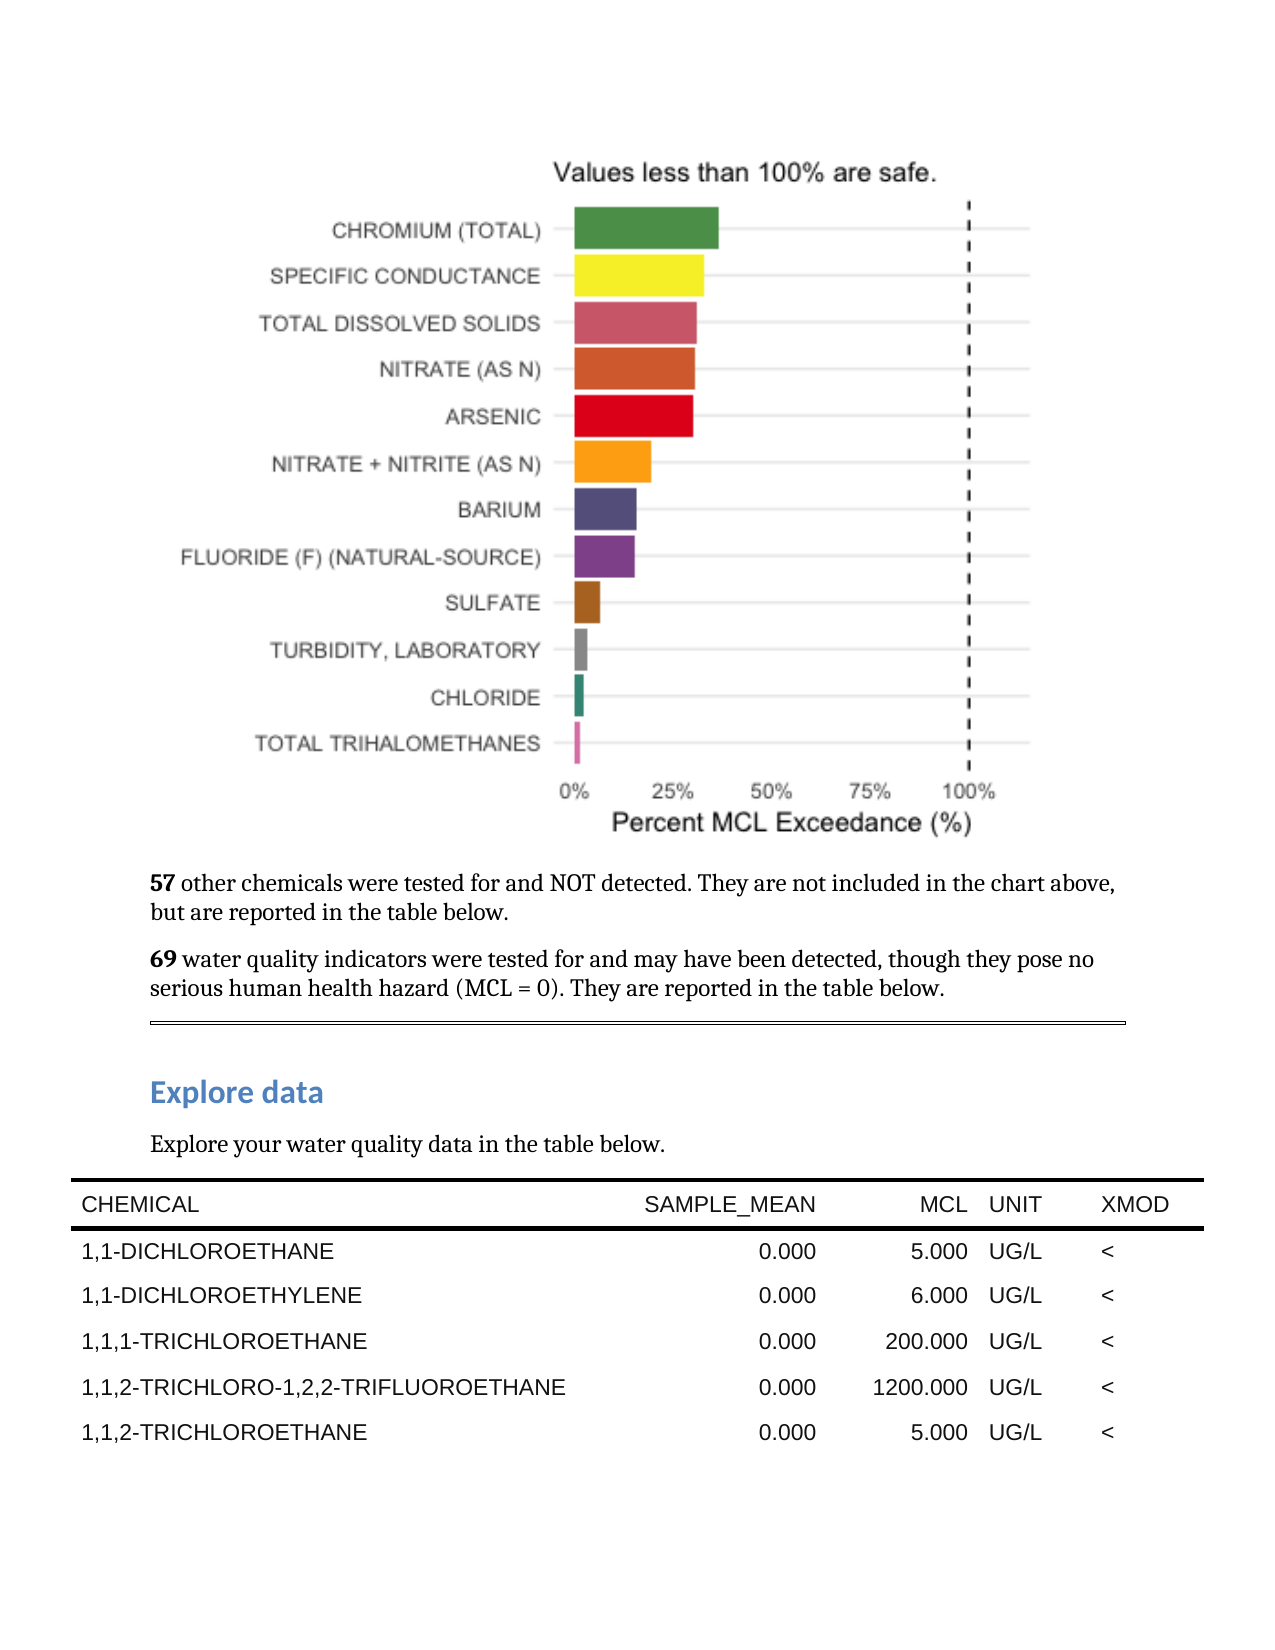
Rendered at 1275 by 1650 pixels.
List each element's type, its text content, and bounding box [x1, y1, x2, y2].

table_cell < [1090, 1364, 1204, 1410]
table_header XMOD [1090, 1182, 1204, 1226]
table_cell 5.000 [826, 1410, 978, 1456]
table_header SAMPLE_MEAN [614, 1182, 826, 1226]
table_cell UG/L [978, 1318, 1090, 1364]
table_cell 5.000 [826, 1231, 978, 1272]
subtitle Explore data [150, 1071, 1125, 1112]
table_cell UG/L [978, 1364, 1090, 1410]
table_cell 1,1,2-TRICHLORO-1,2,2-TRIFLUOROETHANE [71, 1364, 614, 1410]
table_cell UG/L [978, 1231, 1090, 1272]
table_cell 0.000 [614, 1272, 826, 1318]
table_cell 1,1,1-TRICHLOROETHANE [71, 1318, 614, 1364]
table_cell UG/L [978, 1410, 1090, 1456]
table_cell 6.000 [826, 1272, 978, 1318]
text Explore your water quality data in the table below. [150, 1130, 1125, 1159]
table_cell 200.000 [826, 1318, 978, 1364]
table_cell 0.000 [614, 1231, 826, 1272]
picture [168, 150, 1044, 850]
table_cell 0.000 [614, 1410, 826, 1456]
table_cell 1,1,2-TRICHLOROETHANE [71, 1410, 614, 1456]
table_cell < [1090, 1231, 1204, 1272]
table_cell < [1090, 1410, 1204, 1456]
text 57 other chemicals were tested for and NOT detected. They are not included in the chart above, but are reported in the table below. [150, 869, 1125, 926]
table_cell 1,1-DICHLOROETHANE [71, 1231, 614, 1272]
table_cell 1,1-DICHLOROETHYLENE [71, 1272, 614, 1318]
table_header UNIT [978, 1182, 1090, 1226]
table_header MCL [826, 1182, 978, 1226]
table_header CHEMICAL [71, 1182, 614, 1226]
table_cell 0.000 [614, 1318, 826, 1364]
table_cell 1200.000 [826, 1364, 978, 1410]
text 69 water quality indicators were tested for and may have been detected, though they pose no serious human health hazard (MCL = 0). They are reported in the table below. [150, 945, 1125, 1002]
table_cell UG/L [978, 1272, 1090, 1318]
table_cell < [1090, 1318, 1204, 1364]
table_cell < [1090, 1272, 1204, 1318]
table_cell 0.000 [614, 1364, 826, 1410]
